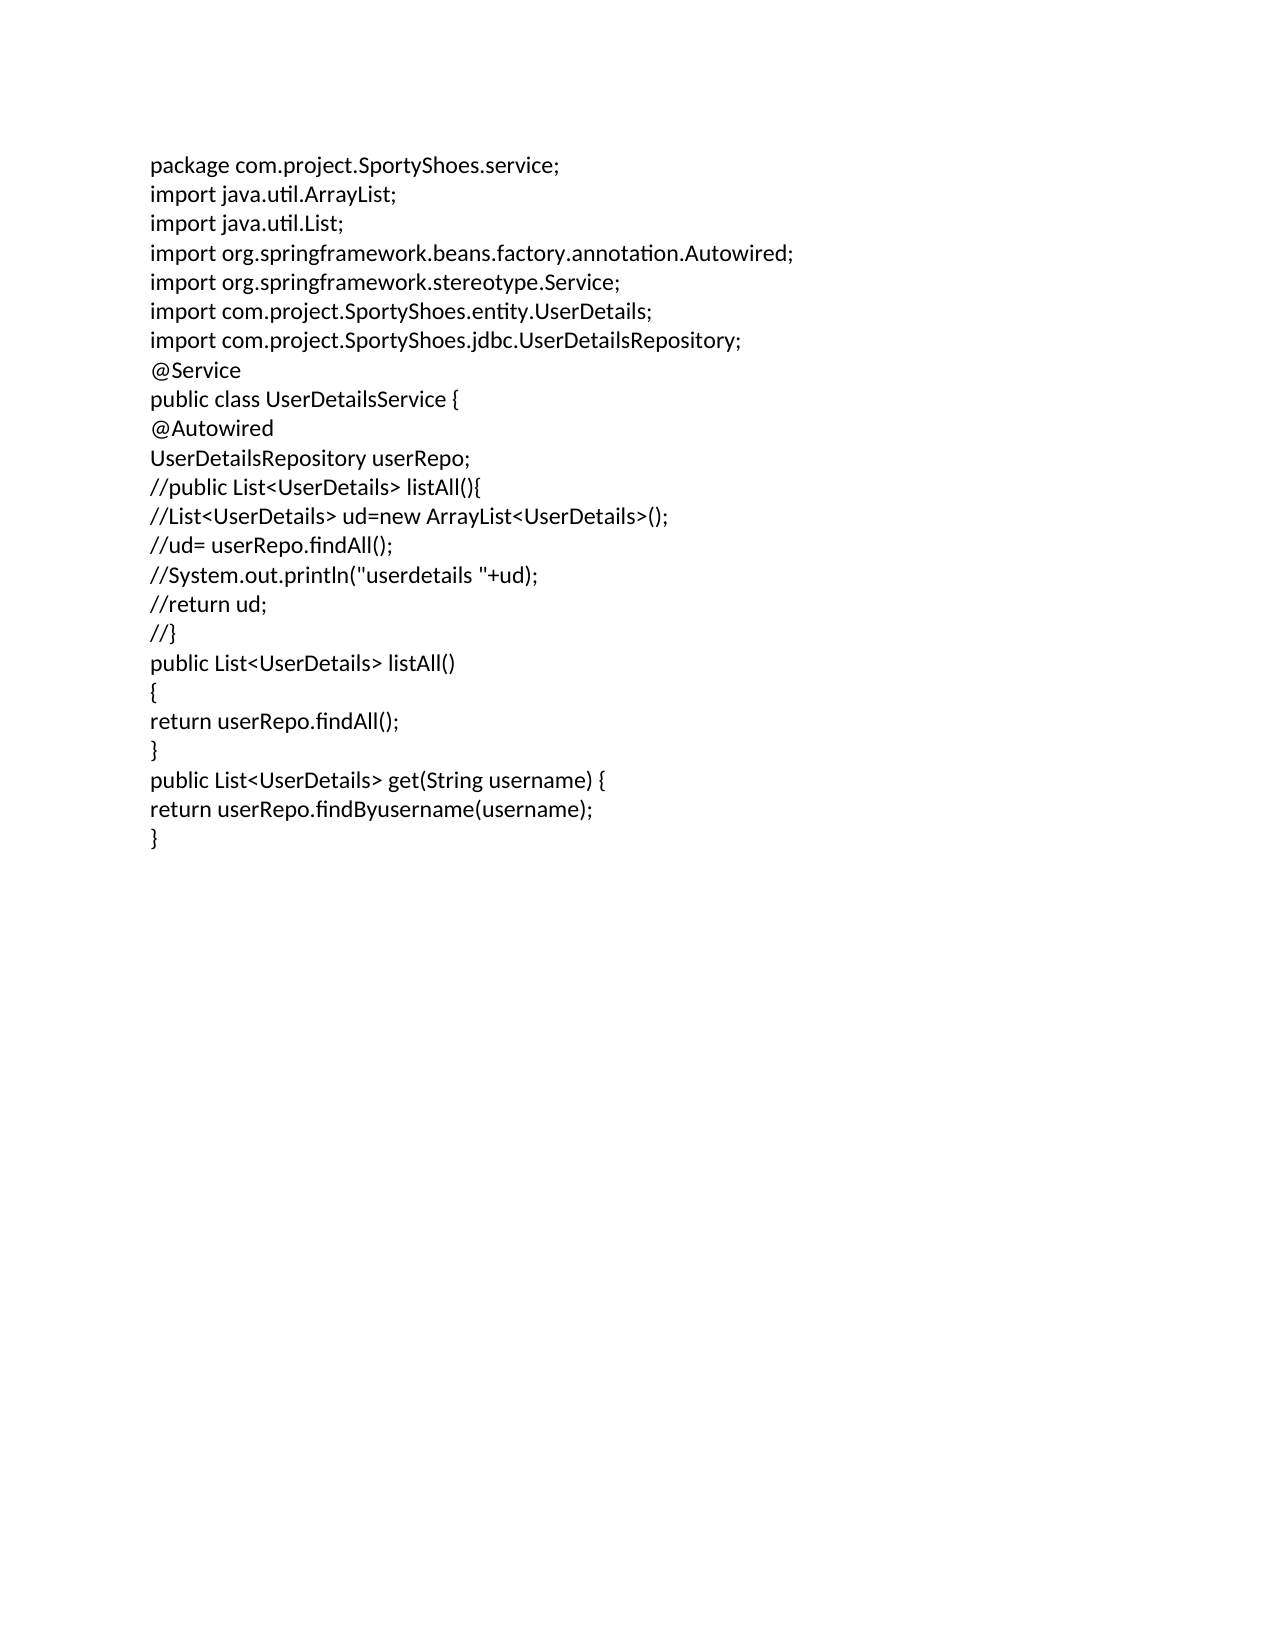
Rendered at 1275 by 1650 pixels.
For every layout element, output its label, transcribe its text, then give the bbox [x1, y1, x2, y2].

text @Service [150, 355, 1125, 384]
text return userRepo.findByusername(username); [150, 794, 1125, 823]
text return userRepo.findAll(); [150, 706, 1125, 735]
text public List<UserDetails> listAll() [150, 648, 1125, 677]
text //} [150, 618, 1125, 648]
text import org.springframework.stereotype.Service; [150, 267, 1125, 296]
text //public List<UserDetails> listAll(){ [150, 472, 1125, 501]
text } [150, 823, 1125, 852]
text UserDetailsRepository userRepo; [150, 443, 1125, 472]
text //ud= userRepo.findAll(); [150, 531, 1125, 560]
text public class UserDetailsService { [150, 384, 1125, 413]
text public List<UserDetails> get(String username) { [150, 765, 1125, 794]
text } [150, 735, 1125, 765]
text //return ud; [150, 589, 1125, 618]
text @Autowired [150, 413, 1125, 443]
text import java.util.ArrayList; [150, 179, 1125, 208]
text import java.util.List; [150, 208, 1125, 238]
text { [150, 677, 1125, 706]
text import com.project.SportyShoes.entity.UserDetails; [150, 296, 1125, 326]
text //List<UserDetails> ud=new ArrayList<UserDetails>(); [150, 501, 1125, 531]
text import com.project.SportyShoes.jdbc.UserDetailsRepository; [150, 326, 1125, 355]
text //System.out.println("userdetails "+ud); [150, 560, 1125, 589]
text import org.springframework.beans.factory.annotation.Autowired; [150, 238, 1125, 267]
text package com.project.SportyShoes.service; [150, 150, 1125, 179]
